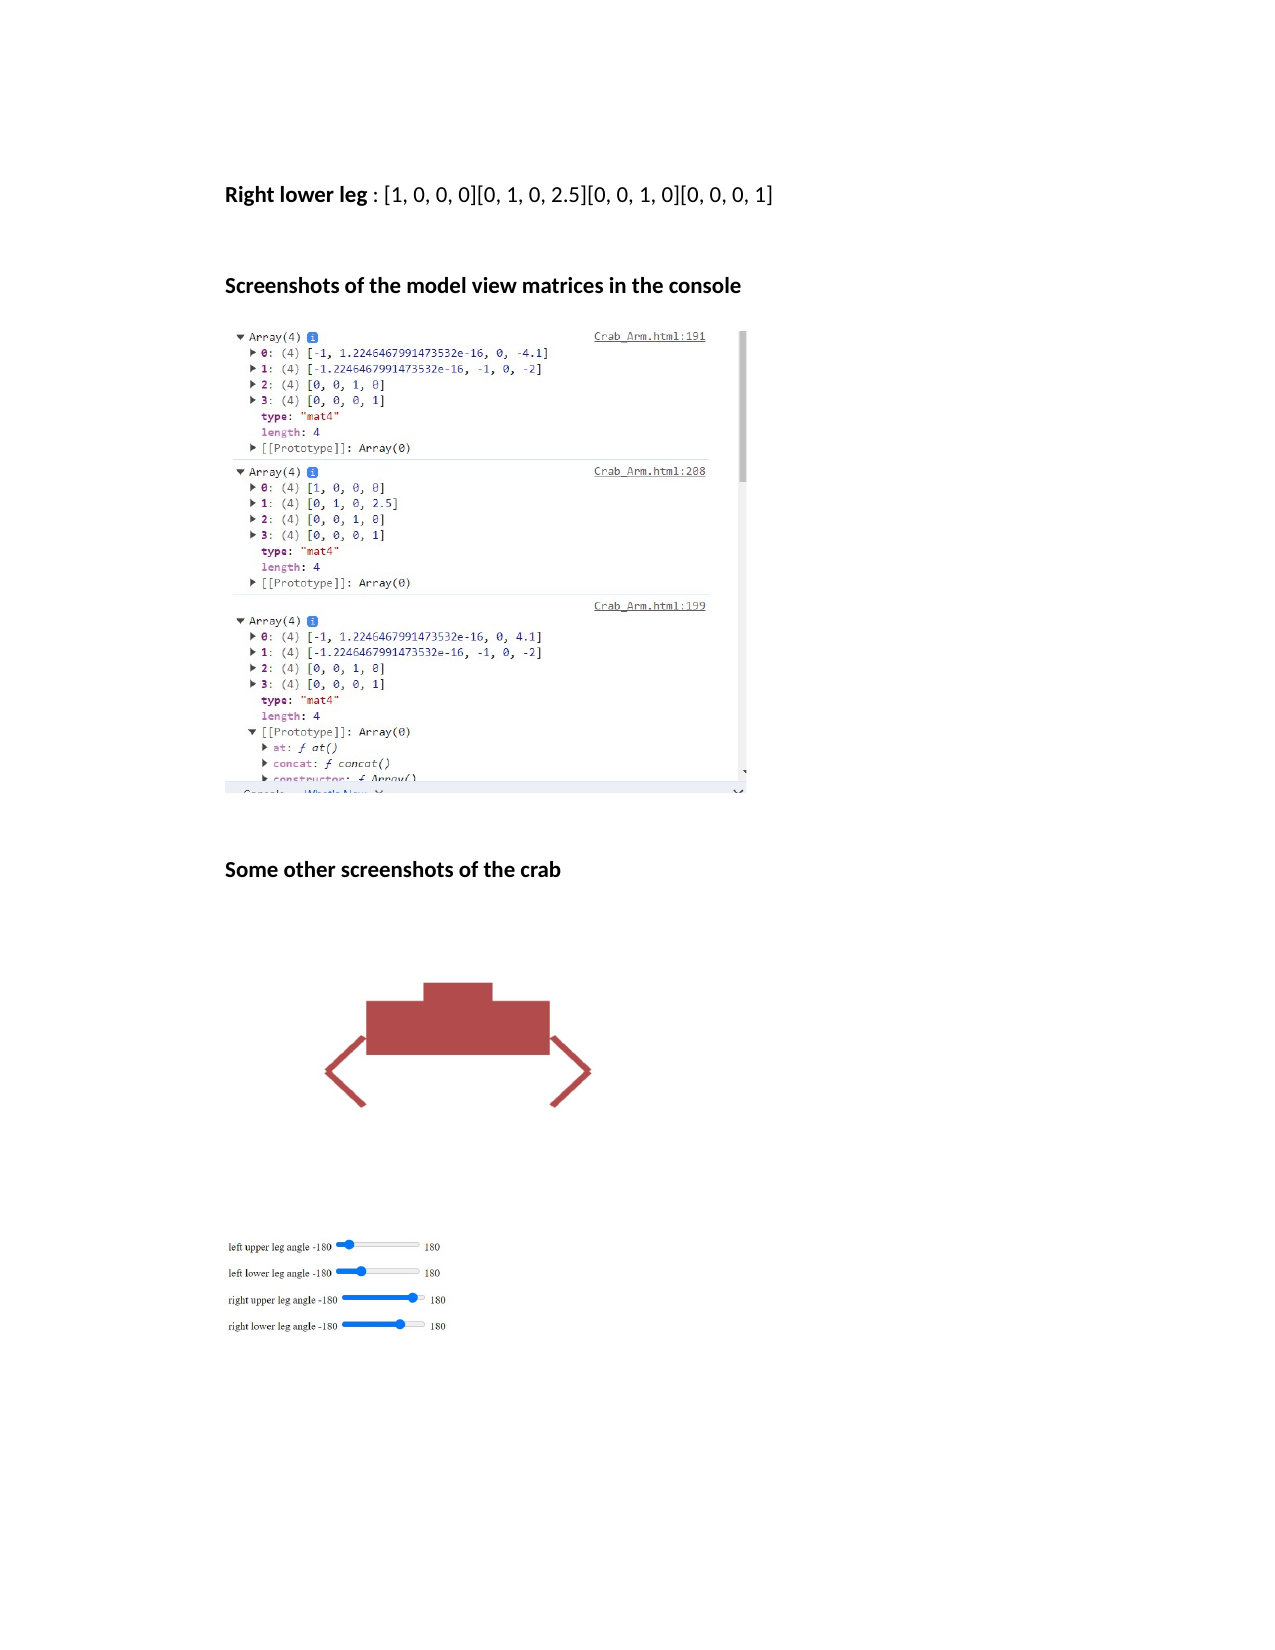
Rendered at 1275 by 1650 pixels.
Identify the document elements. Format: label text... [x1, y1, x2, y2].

list Screenshots of the model view matrices in the console [225, 271, 1125, 299]
list Some other screenshots of the crab [225, 855, 1125, 883]
picture [225, 885, 954, 1343]
picture [225, 331, 747, 793]
list Right lower leg : [1, 0, 0, 0][0, 1, 0, 2.5][0, 0, 1, 0][0, 0, 0, 1] [225, 180, 1125, 208]
